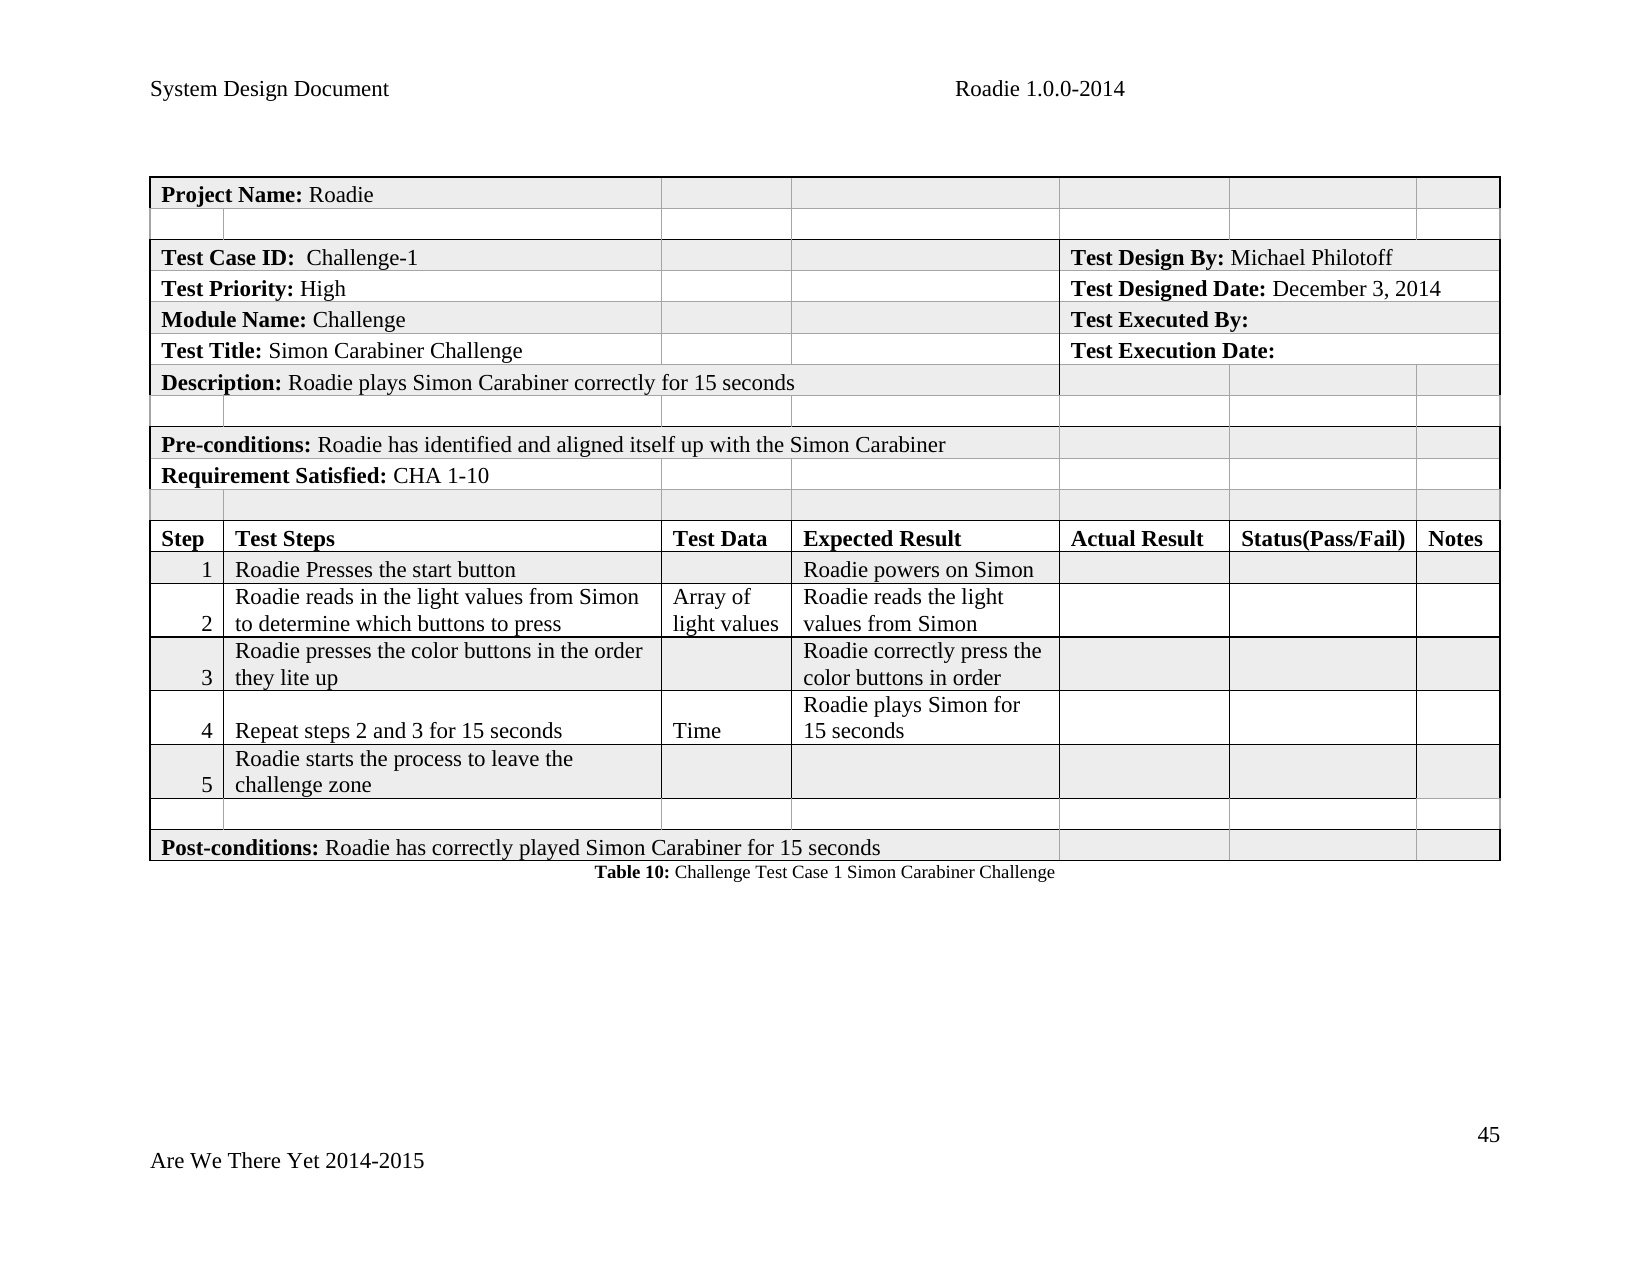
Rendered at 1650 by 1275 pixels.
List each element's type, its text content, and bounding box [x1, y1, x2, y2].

table_cell [1230, 396, 1416, 426]
table_cell [151, 490, 223, 520]
table_cell [151, 396, 223, 426]
table_header [1060, 178, 1229, 208]
table_cell [1060, 799, 1229, 829]
table_cell [1230, 799, 1416, 829]
table_cell [1060, 427, 1229, 458]
table_cell [792, 459, 1059, 489]
table_cell Expected Result [792, 521, 1059, 551]
table_cell [1417, 830, 1499, 860]
table_cell Test Execution Date: [1060, 334, 1499, 364]
table_cell Roadie Presses the start button [224, 552, 661, 583]
table_cell Requirement Satisfied: CHA 1-10 [151, 459, 661, 489]
table_cell [1230, 365, 1416, 395]
table_cell [224, 490, 661, 520]
table_cell [1230, 745, 1416, 798]
table_cell Roadie correctly press the color buttons in order [792, 638, 1059, 690]
table_cell [1060, 365, 1229, 395]
table_cell Post-conditions: Roadie has correctly played Simon Carabiner for 15 seconds [151, 830, 1059, 860]
table_cell [1230, 691, 1416, 744]
table_cell [1230, 427, 1416, 458]
table_cell [792, 302, 1059, 333]
table_cell [662, 638, 791, 690]
table_cell [1060, 830, 1229, 860]
table_cell [1230, 830, 1416, 860]
table_cell [662, 396, 791, 426]
table_cell Array of light values [662, 584, 791, 636]
table_cell [792, 745, 1059, 798]
table_cell [1230, 459, 1416, 489]
table_cell Roadie presses the color buttons in the order they lite up [224, 638, 661, 690]
table_cell [662, 334, 791, 364]
table_cell Roadie plays Simon for 15 seconds [792, 691, 1059, 744]
table_cell [1230, 638, 1416, 690]
table_cell [224, 799, 661, 829]
table_header [1417, 178, 1499, 208]
table_cell [1417, 459, 1499, 489]
table_cell [662, 490, 791, 520]
table_cell [151, 209, 223, 239]
text Table 10: Challenge Test Case 1 Simon Carabiner Challenge [150, 861, 1500, 883]
table_cell [1230, 490, 1416, 520]
table_cell Test Priority: High [151, 271, 661, 301]
table_cell [1417, 552, 1499, 583]
table_cell [1060, 396, 1229, 426]
table_cell Description: Roadie plays Simon Carabiner correctly for 15 seconds [151, 365, 1059, 395]
table_cell [1230, 552, 1416, 583]
table_cell [224, 396, 661, 426]
table_cell Test Case ID: Challenge-1 [151, 240, 661, 270]
table_cell [662, 799, 791, 829]
table_cell Step [151, 521, 223, 551]
table_cell [1417, 799, 1499, 829]
table_cell [1060, 552, 1229, 583]
table_cell [662, 459, 791, 489]
table_cell Pre-conditions: Roadie has identified and aligned itself up with the Simon Carabiner [151, 427, 1059, 458]
table_cell Test Steps [224, 521, 661, 551]
table_cell [1417, 427, 1499, 458]
table_cell 1 [151, 552, 223, 583]
table_cell Roadie powers on Simon [792, 552, 1059, 583]
table_cell [1417, 209, 1499, 239]
table_cell Actual Result [1060, 521, 1229, 551]
table_cell 2 [151, 584, 223, 636]
table_cell [792, 490, 1059, 520]
table_cell Repeat steps 2 and 3 for 15 seconds [224, 691, 661, 744]
table_cell [1417, 490, 1499, 520]
table_cell [792, 209, 1059, 239]
table_cell [792, 396, 1059, 426]
table_cell Module Name: Challenge [151, 302, 661, 333]
table_cell [1417, 365, 1499, 395]
table_cell [1417, 584, 1499, 636]
table_cell [1417, 638, 1499, 690]
table_cell [1060, 638, 1229, 690]
table_cell [662, 552, 791, 583]
table_cell [662, 240, 791, 270]
table_cell Test Title: Simon Carabiner Challenge [151, 334, 661, 364]
table_cell [1060, 490, 1229, 520]
table_header [1230, 178, 1416, 208]
table_cell Roadie reads in the light values from Simon to determine which buttons to press [224, 584, 661, 636]
table_cell [662, 271, 791, 301]
table_cell Roadie reads the light values from Simon [792, 584, 1059, 636]
table_cell Roadie starts the process to leave the challenge zone [224, 745, 661, 798]
table_cell Status(Pass/Fail) [1230, 521, 1416, 551]
table_cell [792, 334, 1059, 364]
table_cell [792, 271, 1059, 301]
table_cell [1060, 584, 1229, 636]
table_cell [1230, 209, 1416, 239]
table_cell [1417, 745, 1499, 798]
table_cell Test Designed Date: December 3, 2014 [1060, 271, 1499, 301]
table_cell [662, 745, 791, 798]
table_cell [792, 799, 1059, 829]
table_cell 4 [151, 691, 223, 744]
table_cell Time [662, 691, 791, 744]
table_cell 5 [151, 745, 223, 798]
table_cell [662, 302, 791, 333]
table_header Project Name: Roadie [151, 178, 661, 208]
table_cell Test Data [662, 521, 791, 551]
table_cell [1230, 584, 1416, 636]
table_cell 3 [151, 638, 223, 690]
table_cell [1060, 745, 1229, 798]
table_cell Test Executed By: [1060, 302, 1499, 333]
table_cell [1060, 459, 1229, 489]
table_cell [1060, 209, 1229, 239]
table_cell [1417, 396, 1499, 426]
table_header [792, 178, 1059, 208]
table_cell [662, 209, 791, 239]
table_cell [151, 799, 223, 829]
table_cell Notes [1417, 521, 1499, 551]
table_cell Test Design By: Michael Philotoff [1060, 240, 1499, 270]
table_cell [1417, 691, 1499, 744]
table_cell [224, 209, 661, 239]
table_cell [792, 240, 1059, 270]
table_header [662, 178, 791, 208]
table_cell [1060, 691, 1229, 744]
